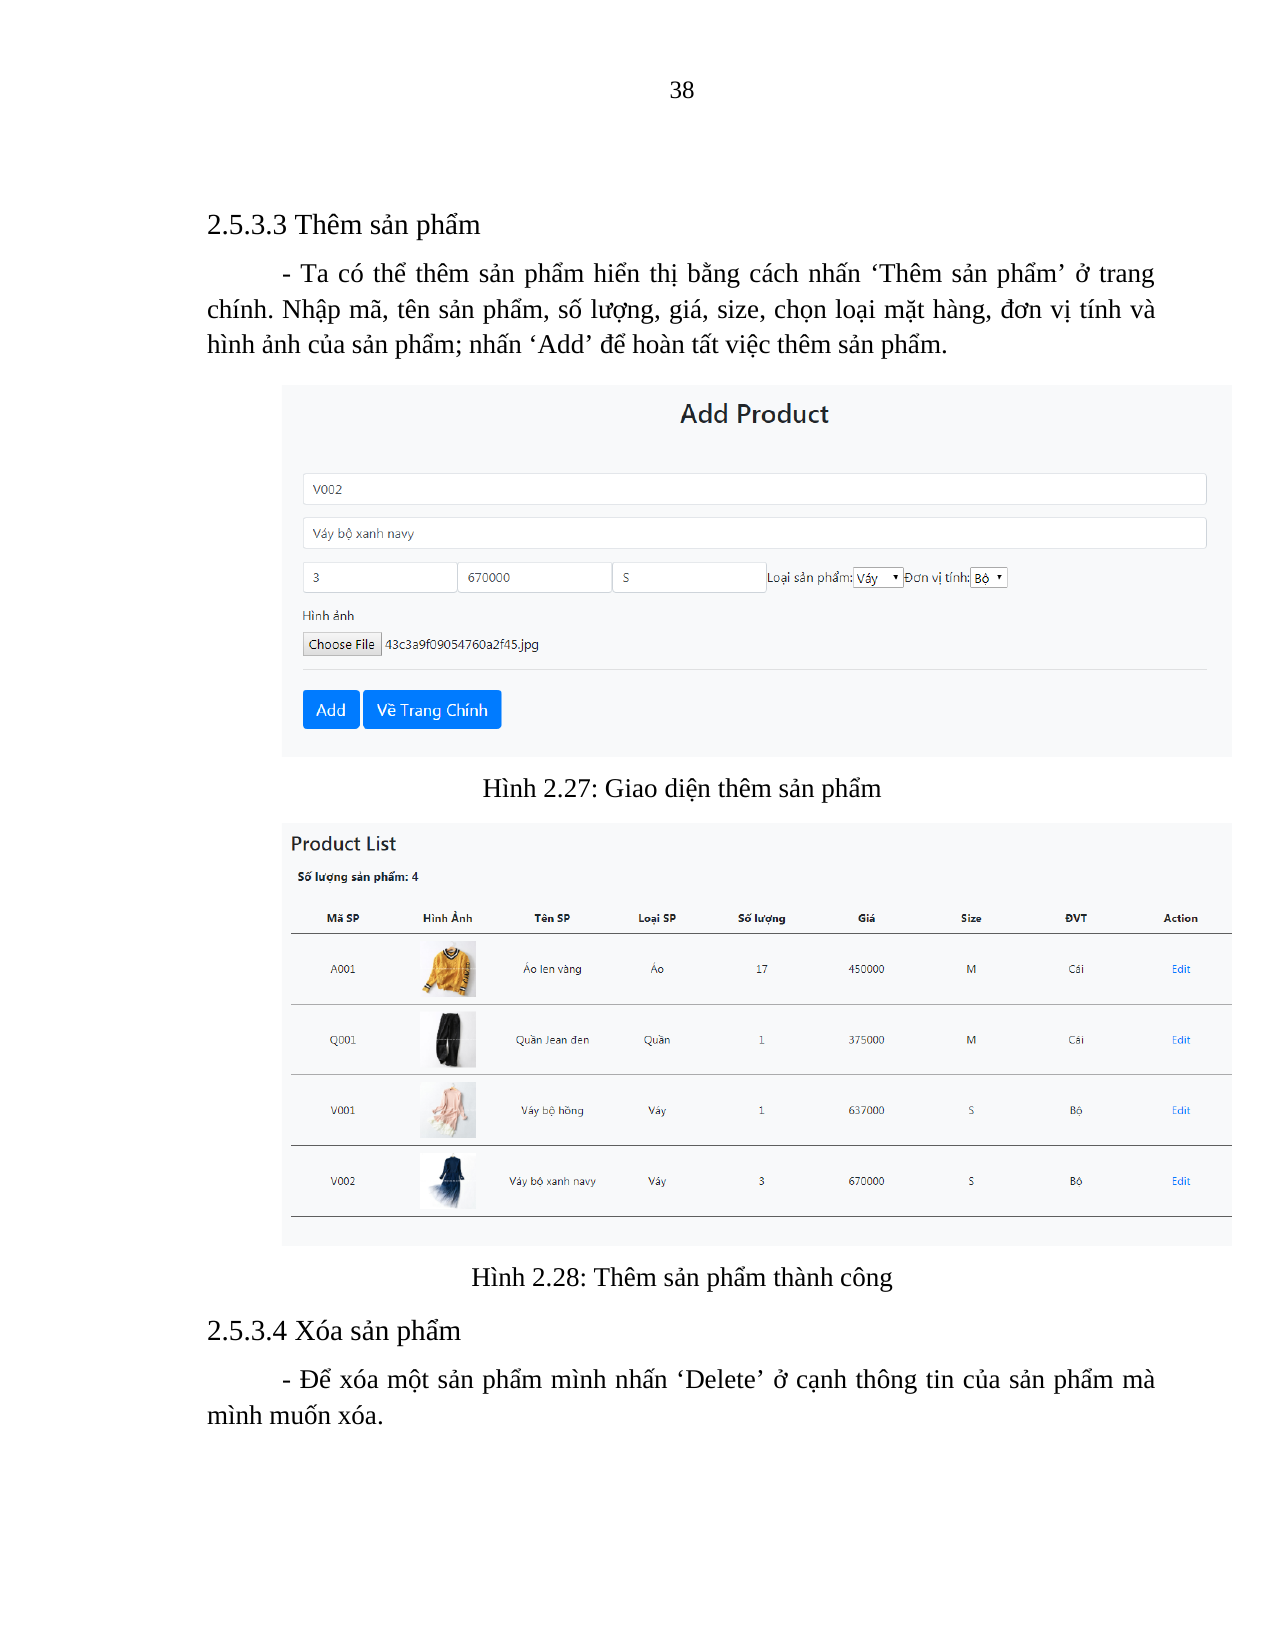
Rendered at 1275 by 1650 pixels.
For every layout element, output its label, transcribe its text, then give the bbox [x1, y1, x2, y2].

picture [281, 385, 1232, 757]
picture [281, 823, 1232, 1246]
text Hình 2.28: Thêm sản phẩm thành công [207, 1261, 1157, 1292]
text 2.5.3.3 Thêm sản phẩm [207, 207, 1157, 240]
text Hình 2.27: Giao diện thêm sản phẩm [207, 772, 1157, 803]
text 2.5.3.4 Xóa sản phẩm [207, 1313, 1157, 1346]
text - Ta có thể thêm sản phẩm hiển thị bằng cách nhấn ‘Thêm sản phẩm’ ở trang chính. Nhập mã, tên sản phẩm, số lượng, giá, size, chọn loại mặt hàng, đơn vị tính và hình ảnh của sản phẩm; nhấn ‘Add’ để hoàn tất việc thêm sản phẩm. [207, 257, 1157, 360]
text - Để xóa một sản phẩm mình nhấn ‘Delete’ ở cạnh thông tin của sản phẩm mà mình muốn xóa. [207, 1363, 1157, 1430]
